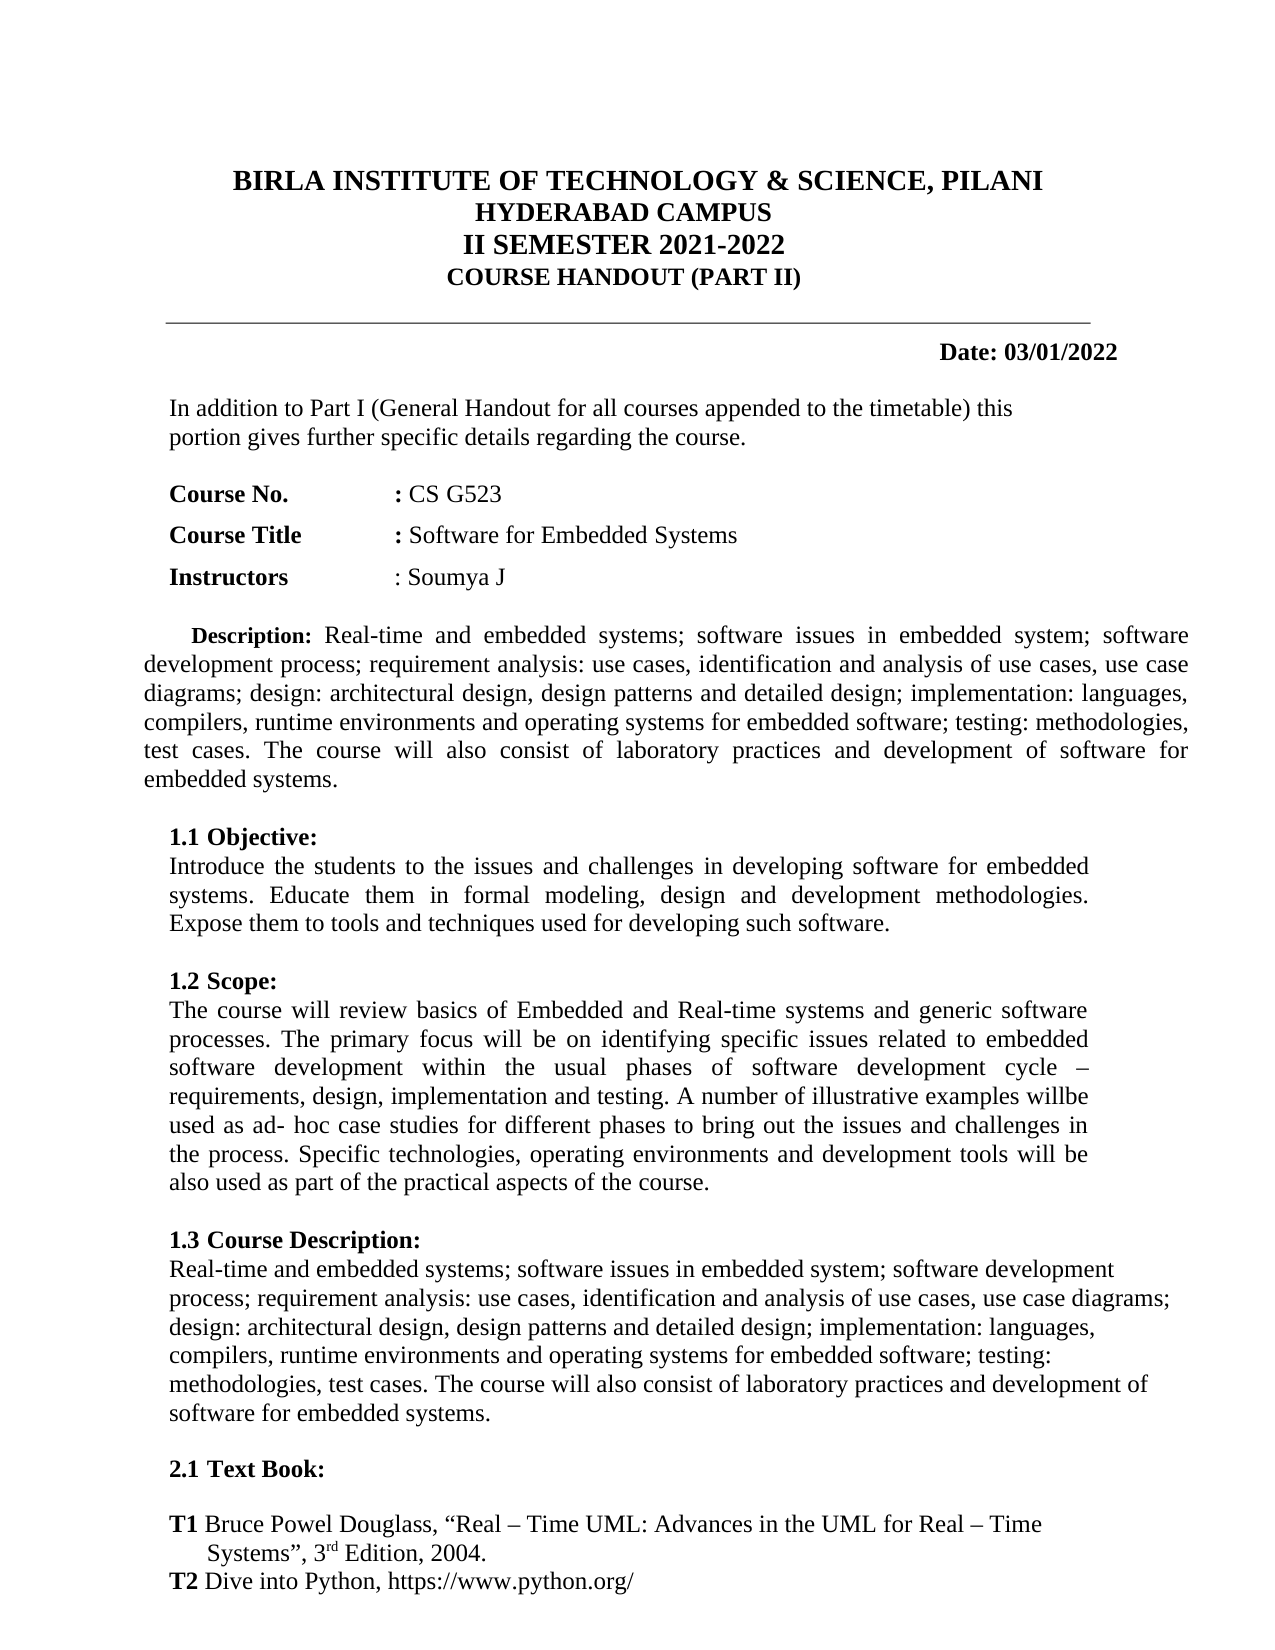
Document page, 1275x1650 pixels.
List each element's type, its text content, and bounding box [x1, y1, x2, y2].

text Introduce the students to the issues and challenges in developing software for embedded systems. Educate them in formal modeling, design and development methodologies. Expose them to tools and techniques used for developing such software. [169, 851, 1089, 937]
text Real-time and embedded systems; software issues in embedded system; software development process; requirement analysis: use cases, identification and analysis of use cases, use case diagrams; design: architectural design, design patterns and detailed design; implementation: languages, compilers, runtime environments and operating systems for embedded software; testing: methodologies, test cases. The course will also consist of laboratory practices and development of software for embedded systems. [169, 1254, 1189, 1427]
text In addition to Part I (General Handout for all courses appended to the timetable) this portion gives further specific details regarding the course. [169, 393, 1044, 451]
text Course No. : CS G523 [169, 479, 1189, 507]
subtitle BIRLA INSTITUTE OF TECHNOLOGY & SCIENCE, PILANI [231, 163, 1046, 197]
text T2 Dive into Python, https://www.python.org/ [169, 1567, 1189, 1595]
subtitle Objective: [169, 823, 1189, 851]
text Course Title : Software for Embedded Systems [169, 520, 1189, 549]
text The course will review basics of Embedded and Real-time systems and generic software processes. The primary focus will be on identifying specific issues related to embedded software development within the usual phases of software development cycle –requirements, design, implementation and testing. A number of illustrative examples willbe used as ad- hoc case studies for different phases to bring out the issues and challenges in the process. Specific technologies, operating environments and development tools will be also used as part of the practical aspects of the course. [169, 995, 1089, 1196]
subtitle II SEMESTER 2021-2022 [202, 228, 1046, 261]
text Date: 03/01/2022 [144, 337, 1118, 366]
text HYDERABAD CAMPUS [201, 197, 1046, 228]
subtitle COURSE HANDOUT (PART II) [202, 262, 1046, 291]
subtitle Scope: [169, 967, 1189, 995]
text Description: Real-time and embedded systems; software issues in embedded system; software development process; requirement analysis: use cases, identification and analysis of use cases, use case diagrams; design: architectural design, design patterns and detailed design; implementation: languages, compilers, runtime environments and operating systems for embedded software; testing: methodologies, test cases. The course will also consist of laboratory practices and development of software for embedded systems. [144, 620, 1189, 793]
subtitle Course Description: [169, 1225, 1189, 1254]
subtitle Text Book: [169, 1454, 1189, 1482]
text Instructors : Soumya J [169, 562, 1189, 591]
text T1 Bruce Powel Douglass, “Real – Time UML: Advances in the UML for Real – Time Systems”, 3rd Edition, 2004. [169, 1510, 1044, 1566]
